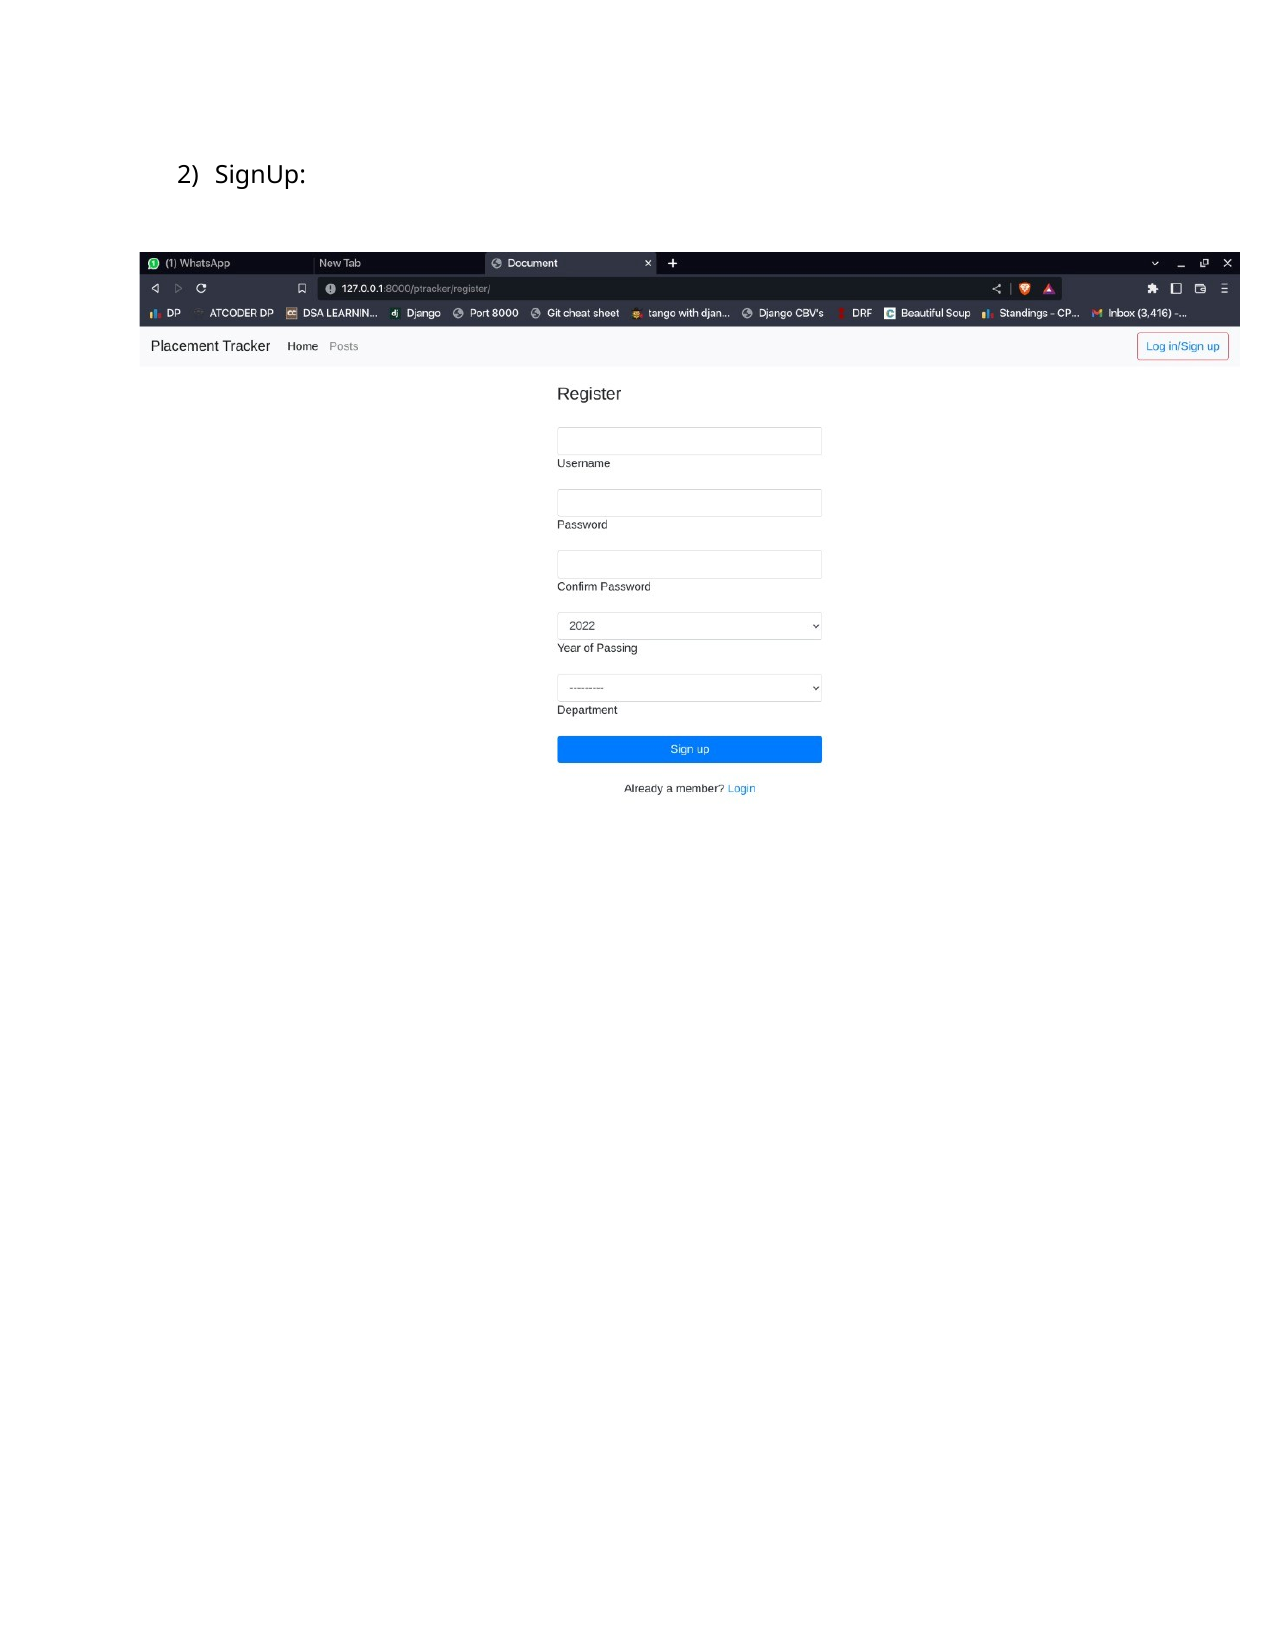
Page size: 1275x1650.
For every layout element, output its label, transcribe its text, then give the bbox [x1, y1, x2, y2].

list SignUp: [177, 156, 1264, 190]
picture [139, 252, 1240, 804]
